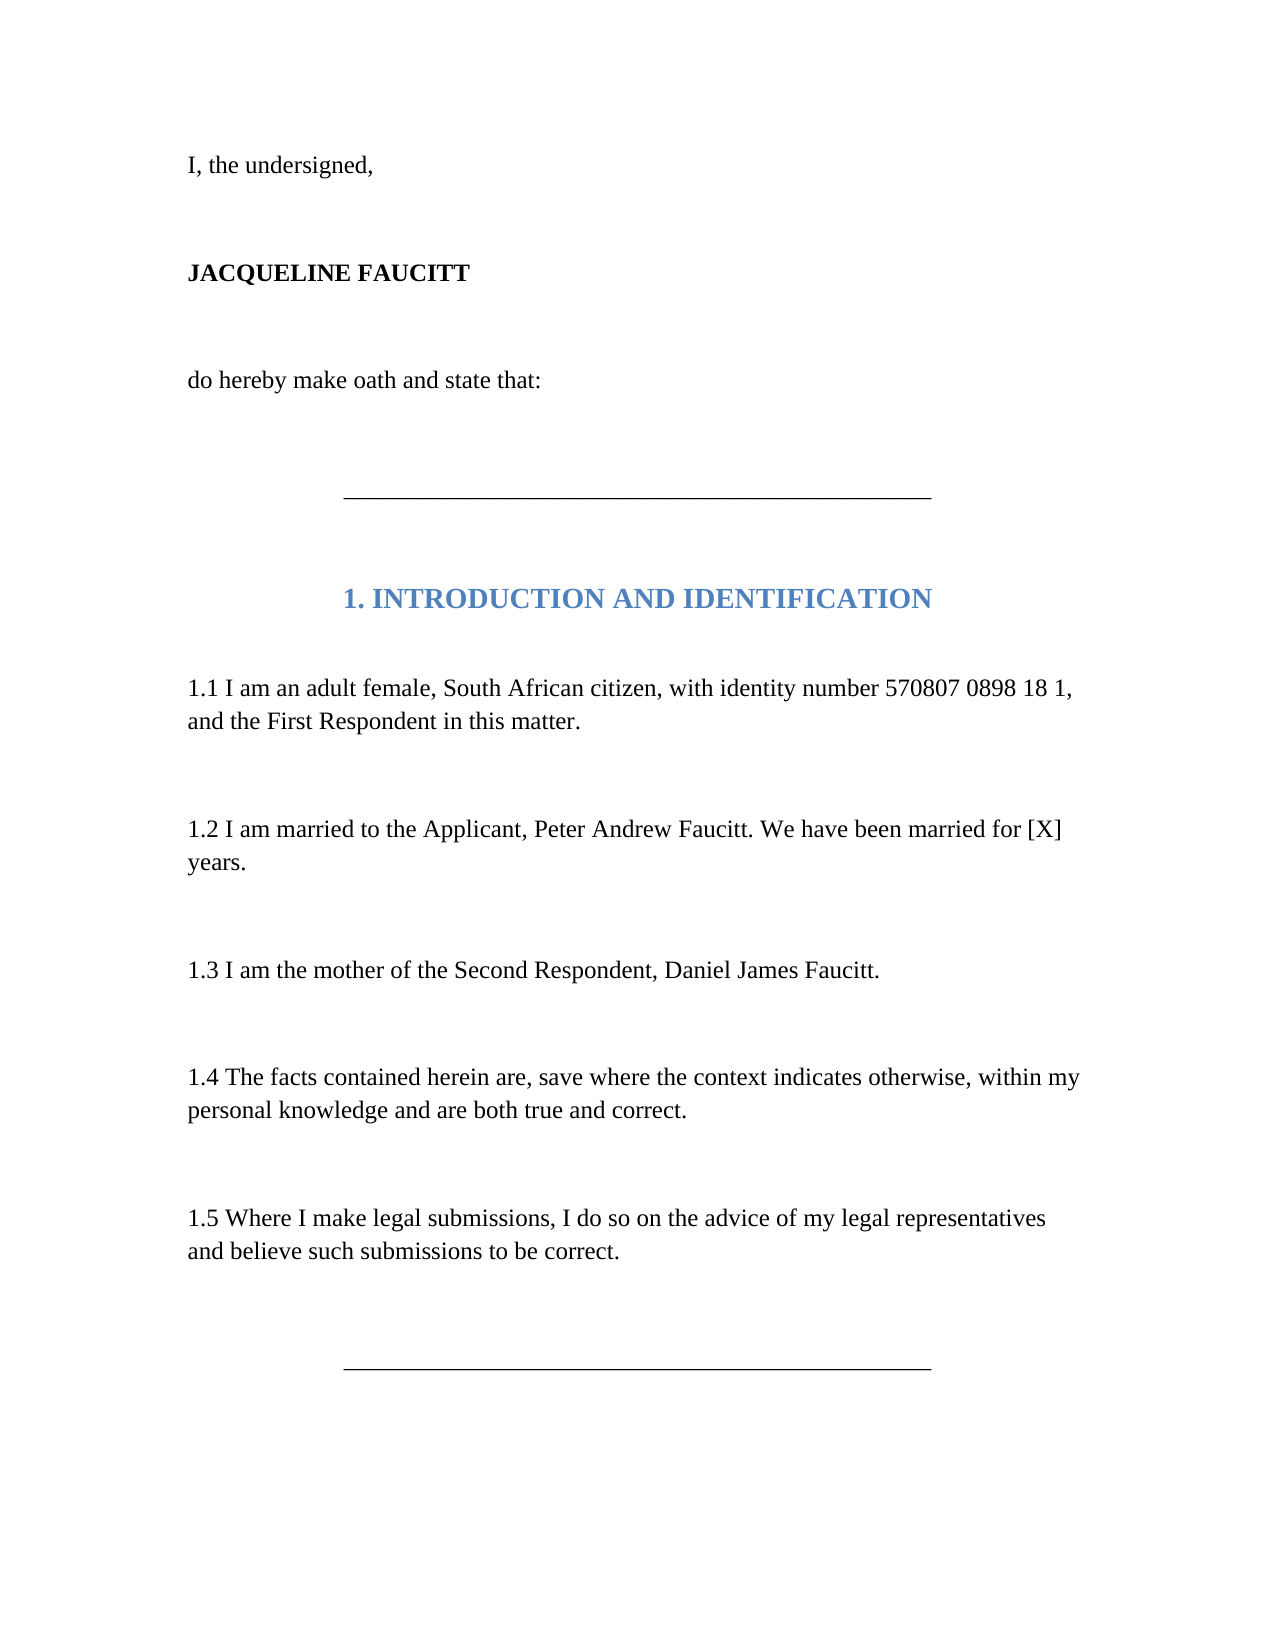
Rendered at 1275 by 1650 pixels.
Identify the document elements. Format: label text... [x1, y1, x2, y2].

text 1.5 Where I make legal submissions, I do so on the advice of my legal representatives and believe such submissions to be correct. [187, 1203, 1087, 1265]
text 1.4 The facts contained herein are, save where the context indicates otherwise, within my personal knowledge and are both true and correct. [187, 1062, 1087, 1124]
subtitle 1. INTRODUCTION AND IDENTIFICATION [187, 581, 1087, 614]
text _______________________________________________ [187, 1344, 1087, 1373]
text do hereby make oath and state that: [187, 365, 1087, 394]
text 1.2 I am married to the Applicant, Peter Andrew Faucitt. We have been married for [X] years. [187, 814, 1087, 876]
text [187, 473, 1087, 502]
text 1.1 I am an adult female, South African citizen, with identity number 570807 0898 18 1, and the First Respondent in this matter. [187, 673, 1087, 735]
text 1.3 I am the mother of the Second Respondent, Daniel James Faucitt. [187, 955, 1087, 983]
text I, the undersigned, [187, 150, 1087, 179]
text JACQUELINE FAUCITT [187, 258, 1087, 286]
